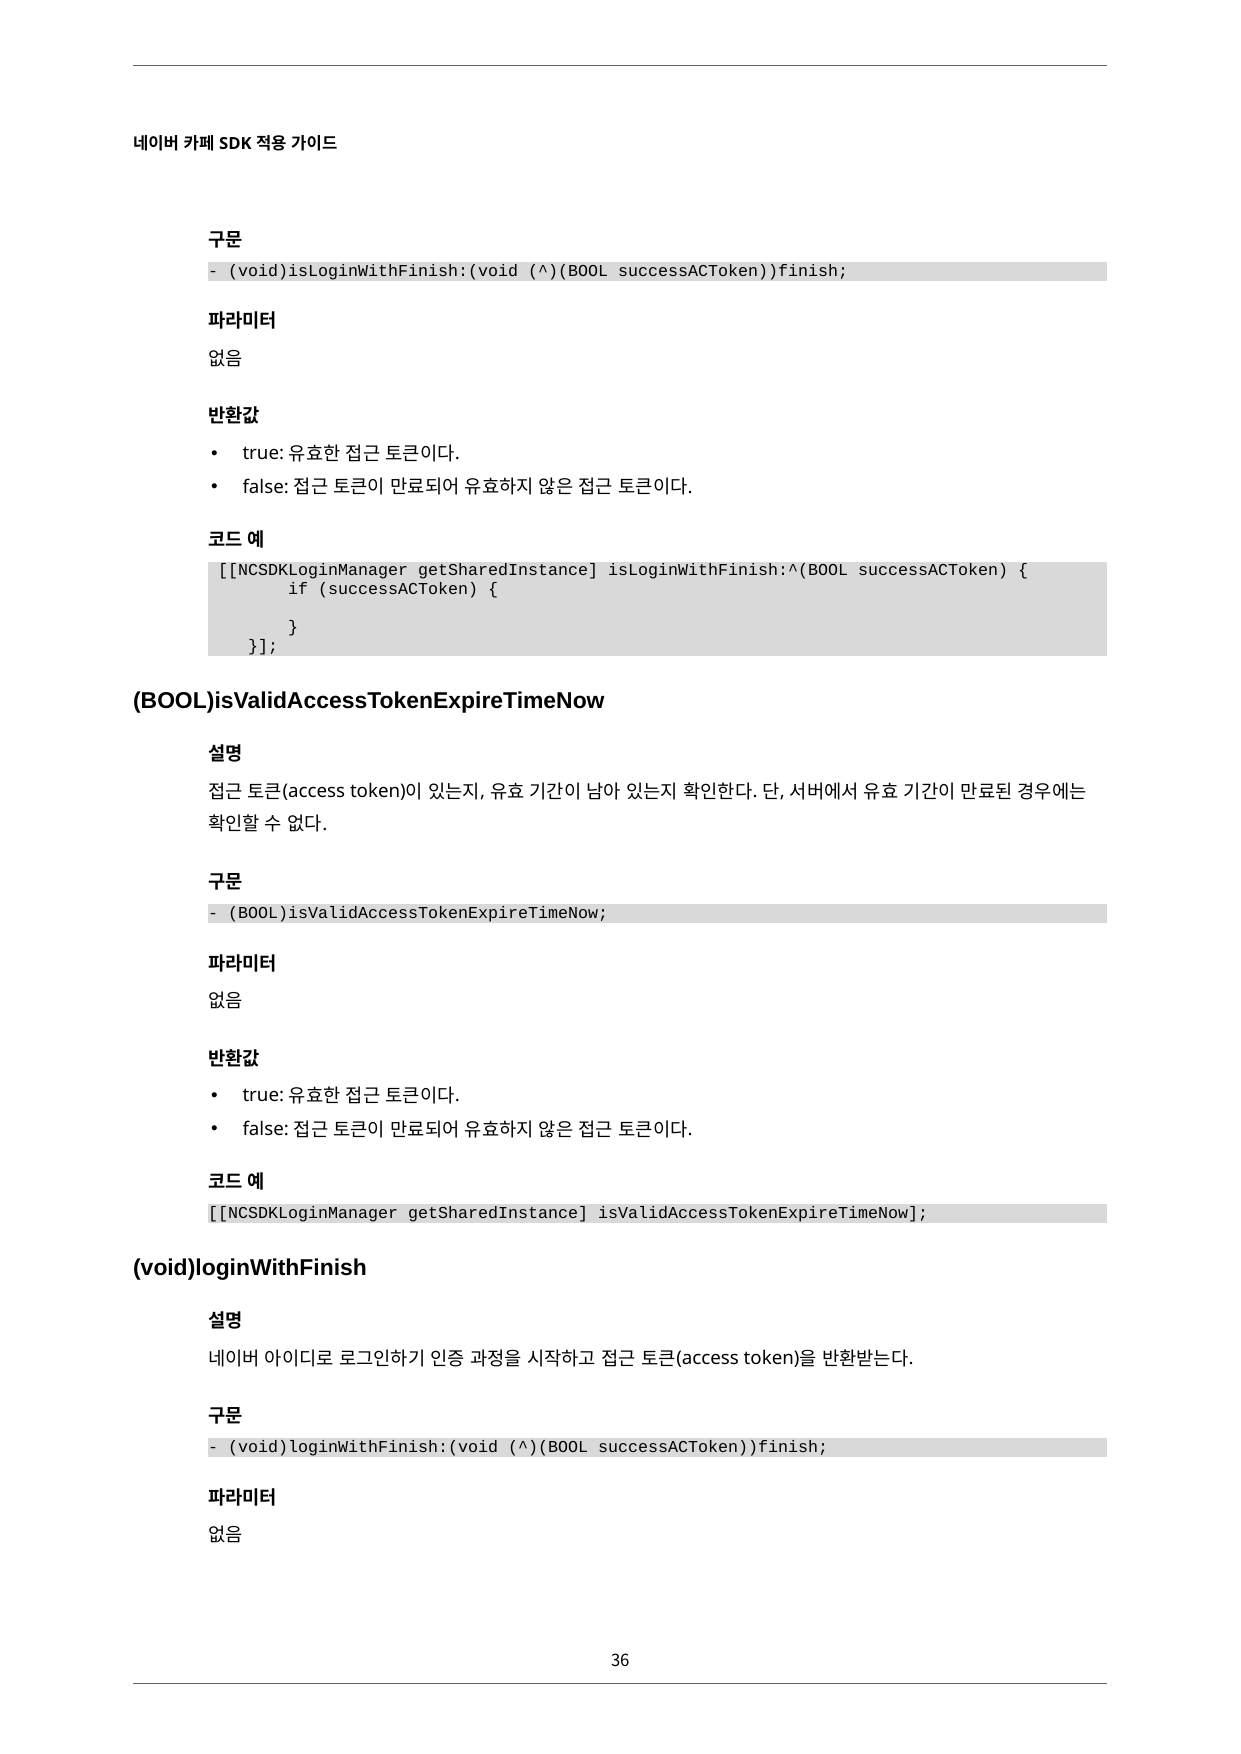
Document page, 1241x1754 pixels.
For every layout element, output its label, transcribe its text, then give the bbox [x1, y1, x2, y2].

text 접근 토큰(access token)이 있는지, 유효 기간이 남아 있는지 확인한다. 단, 서버에서 유효 기간이 만료된 경우에는 확인할 수 없다. [208, 776, 1107, 836]
text [[NCSDKLoginManager getSharedInstance] isLoginWithFinish:^(BOOL successACToken) { [208, 562, 1107, 581]
subtitle 반환값 [208, 1043, 1107, 1071]
text 없음 [208, 343, 1107, 371]
subtitle 구문 [208, 224, 1107, 252]
list true: 유효한 접근 토큰이다. [211, 1081, 1107, 1108]
subtitle 파라미터 [208, 306, 1107, 333]
subtitle (void)loginWithFinish [133, 1254, 1107, 1281]
text 네이버 아이디로 로그인하기 인증 과정을 시작하고 접근 토큰(access token)을 반환받는다. [208, 1343, 1107, 1370]
subtitle 반환값 [208, 401, 1107, 428]
text if (successACToken) { [208, 581, 1107, 600]
text 없음 [208, 1520, 1107, 1547]
text } [208, 618, 1107, 637]
text }]; [208, 637, 1107, 656]
subtitle 코드 예 [208, 1167, 1107, 1194]
subtitle 구문 [208, 867, 1107, 894]
list true: 유효한 접근 토큰이다. [211, 439, 1107, 466]
text - (void)isLoginWithFinish:(void (^)(BOOL successACToken))finish; [208, 262, 1107, 281]
subtitle (BOOL)isValidAccessTokenExpireTimeNow [133, 687, 1107, 714]
subtitle 설명 [208, 739, 1107, 766]
list false: 접근 토큰이 만료되어 유효하지 않은 접근 토큰이다. [211, 1114, 1107, 1142]
list false: 접근 토큰이 만료되어 유효하지 않은 접근 토큰이다. [211, 472, 1107, 499]
subtitle 설명 [208, 1306, 1107, 1333]
text 없음 [208, 986, 1107, 1013]
subtitle 파라미터 [208, 948, 1107, 975]
text [[NCSDKLoginManager getSharedInstance] isValidAccessTokenExpireTimeNow]; [208, 1204, 1107, 1223]
subtitle 구문 [208, 1401, 1107, 1428]
text - (BOOL)isValidAccessTokenExpireTimeNow; [208, 904, 1107, 923]
subtitle 파라미터 [208, 1482, 1107, 1509]
text - (void)loginWithFinish:(void (^)(BOOL successACToken))finish; [208, 1438, 1107, 1457]
subtitle 코드 예 [208, 524, 1107, 552]
